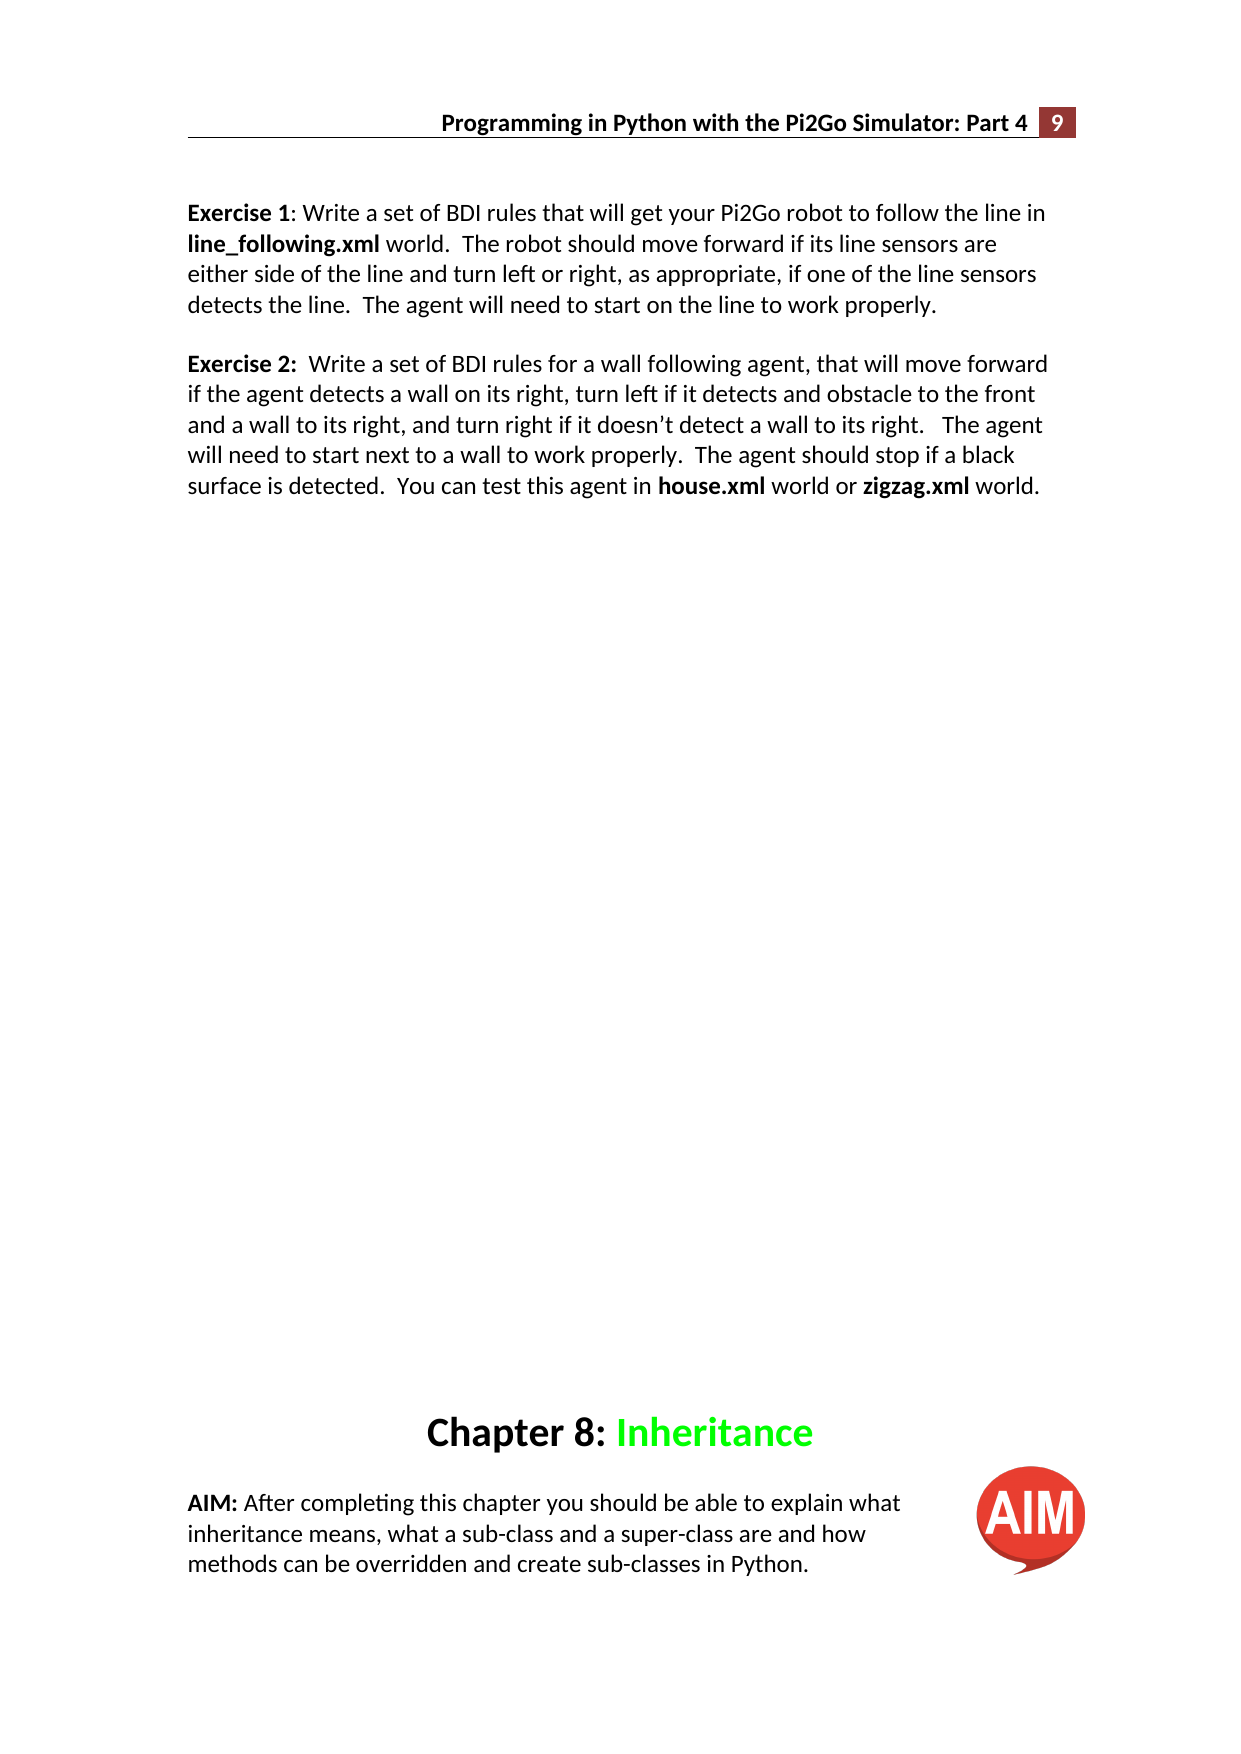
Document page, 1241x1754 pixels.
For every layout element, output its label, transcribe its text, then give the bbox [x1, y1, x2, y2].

text AIM: After completing this chapter you should be able to explain what inheritance means, what a sub-class and a super-class are and how methods can be overridden and create sub-classes in Python. [187, 1487, 1053, 1579]
text Exercise 1: Write a set of BDI rules that will get your Pi2Go robot to follow the line in line_following.xml world. The robot should move forward if its line sensors are either side of the line and turn left or right, as appropriate, if one of the line sensors detects the line. The agent will need to start on the line to work properly. [187, 198, 1053, 320]
picture [975, 1464, 1088, 1577]
text Exercise 2: Write a set of BDI rules for a wall following agent, that will move forward if the agent detects a wall on its right, turn left if it detects and obstacle to the front and a wall to its right, and turn right if it doesn’t detect a wall to its right. The agent will need to start next to a wall to work properly. The agent should stop if a black surface is detected. You can test this agent in house.xml world or zigzag.xml world. [187, 348, 1053, 501]
text Chapter 8: Inheritance [187, 1406, 1053, 1457]
